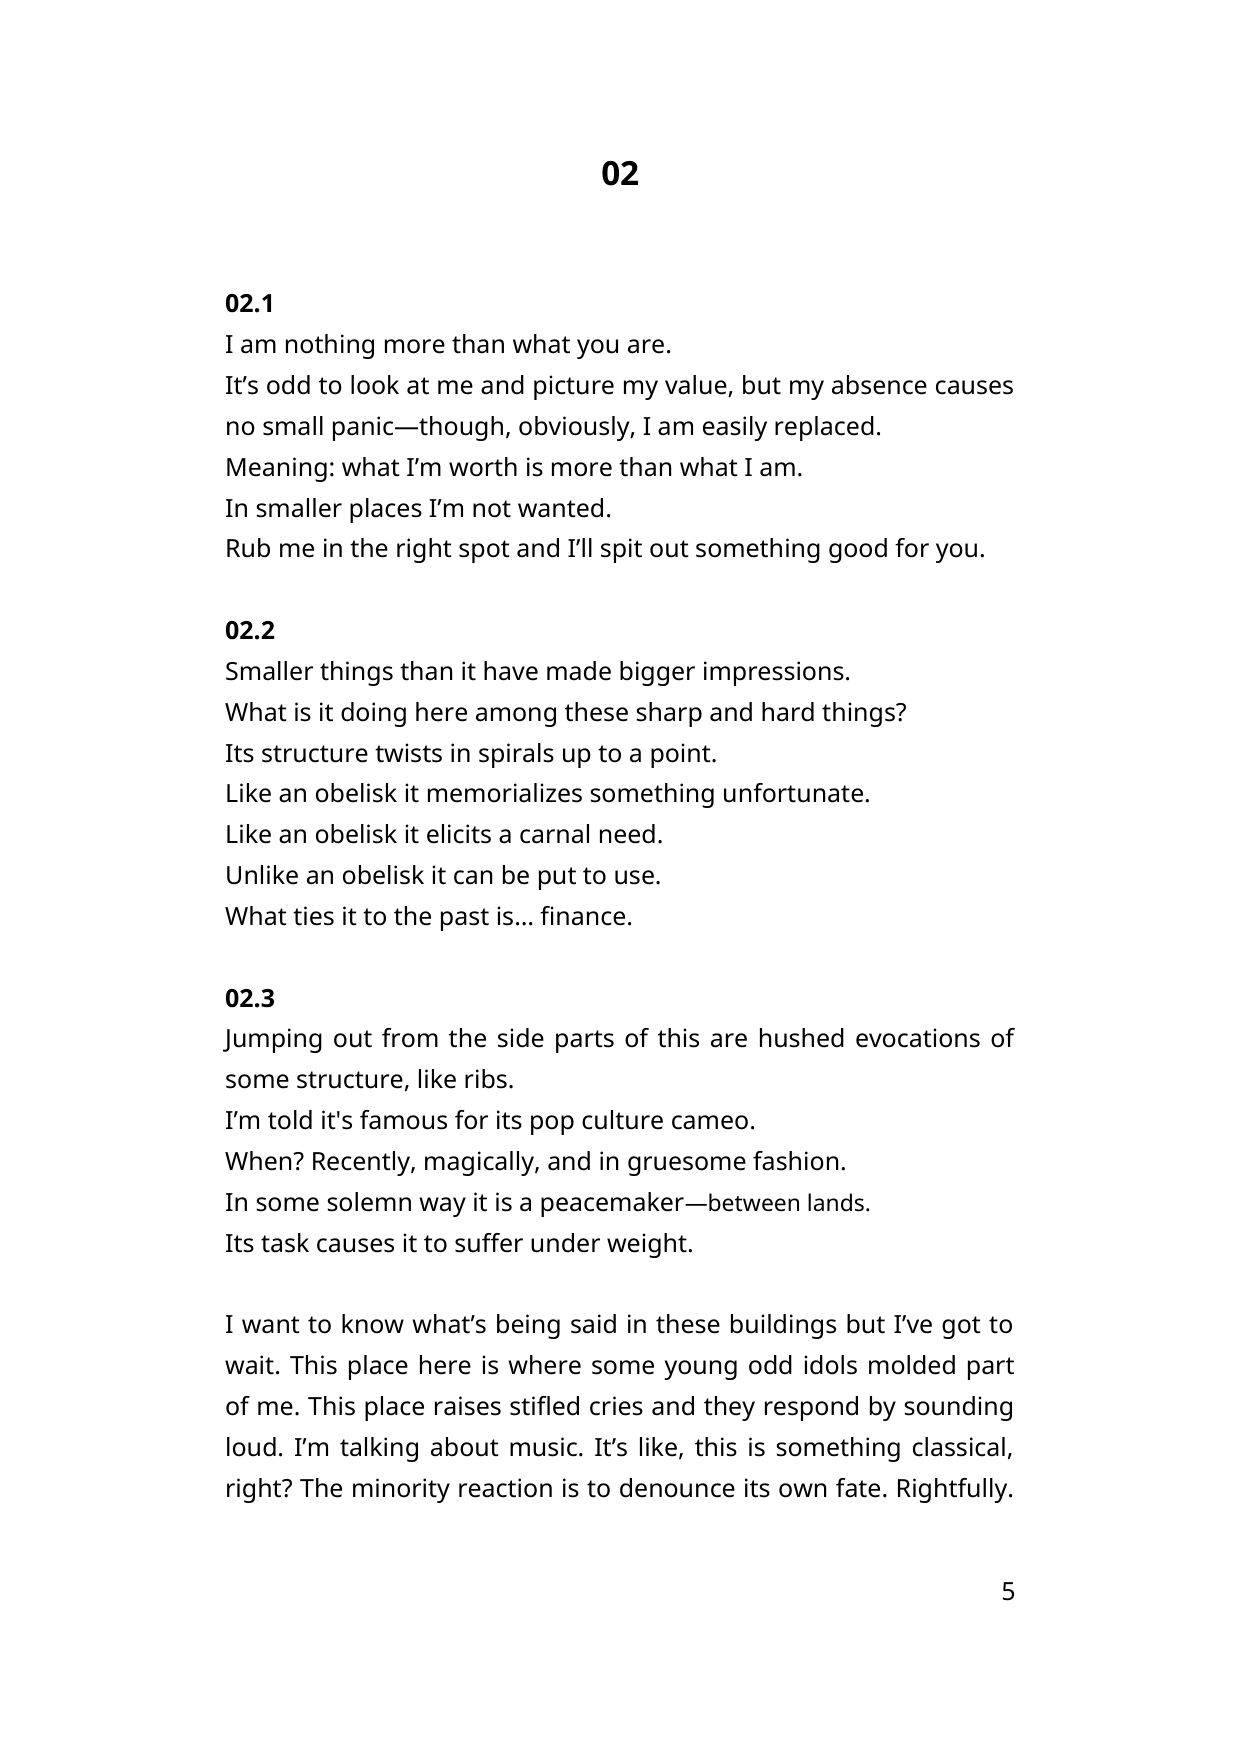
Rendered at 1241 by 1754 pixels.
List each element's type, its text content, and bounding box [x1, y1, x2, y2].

text It’s odd to look at me and picture my value, but my absence causes no small panic—though, obviously, I am easily replaced. [225, 368, 1015, 443]
text Meaning: what I’m worth is more than what I am. [225, 449, 1015, 483]
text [225, 1307, 1015, 1504]
text Like an obelisk it elicits a carnal need. [225, 817, 1015, 851]
text I’m told it's famous for its pop culture cameo. [225, 1103, 1015, 1137]
text I am nothing more than what you are. [225, 327, 1015, 361]
text Jumping out from the side parts of this are hushed evocations of some structure, like ribs. [225, 1021, 1015, 1096]
text When? Recently, magically, and in gruesome fashion. [225, 1144, 1015, 1178]
text Unlike an obelisk it can be put to use. [225, 858, 1015, 892]
text What ties it to the past is… finance. [225, 899, 1015, 933]
text In smaller places I’m not wanted. [225, 490, 1015, 524]
text What is it doing here among these sharp and hard things? [225, 694, 1015, 728]
text Like an obelisk it memorializes something unfortunate. [225, 776, 1015, 810]
text Rub me in the right spot and I’ll spit out something good for you. [225, 531, 1015, 565]
text 02 [225, 150, 1015, 195]
text 02.2 [225, 613, 1015, 647]
text Its task causes it to suffer under weight. [225, 1225, 1015, 1259]
text Smaller things than it have made bigger impressions. [225, 654, 1015, 688]
text 02.1 [225, 286, 1015, 320]
text 02.3 [225, 980, 1015, 1014]
text In some solemn way it is a peacemaker—between lands. [225, 1184, 1015, 1218]
text Its structure twists in spirals up to a point. [225, 735, 1015, 769]
